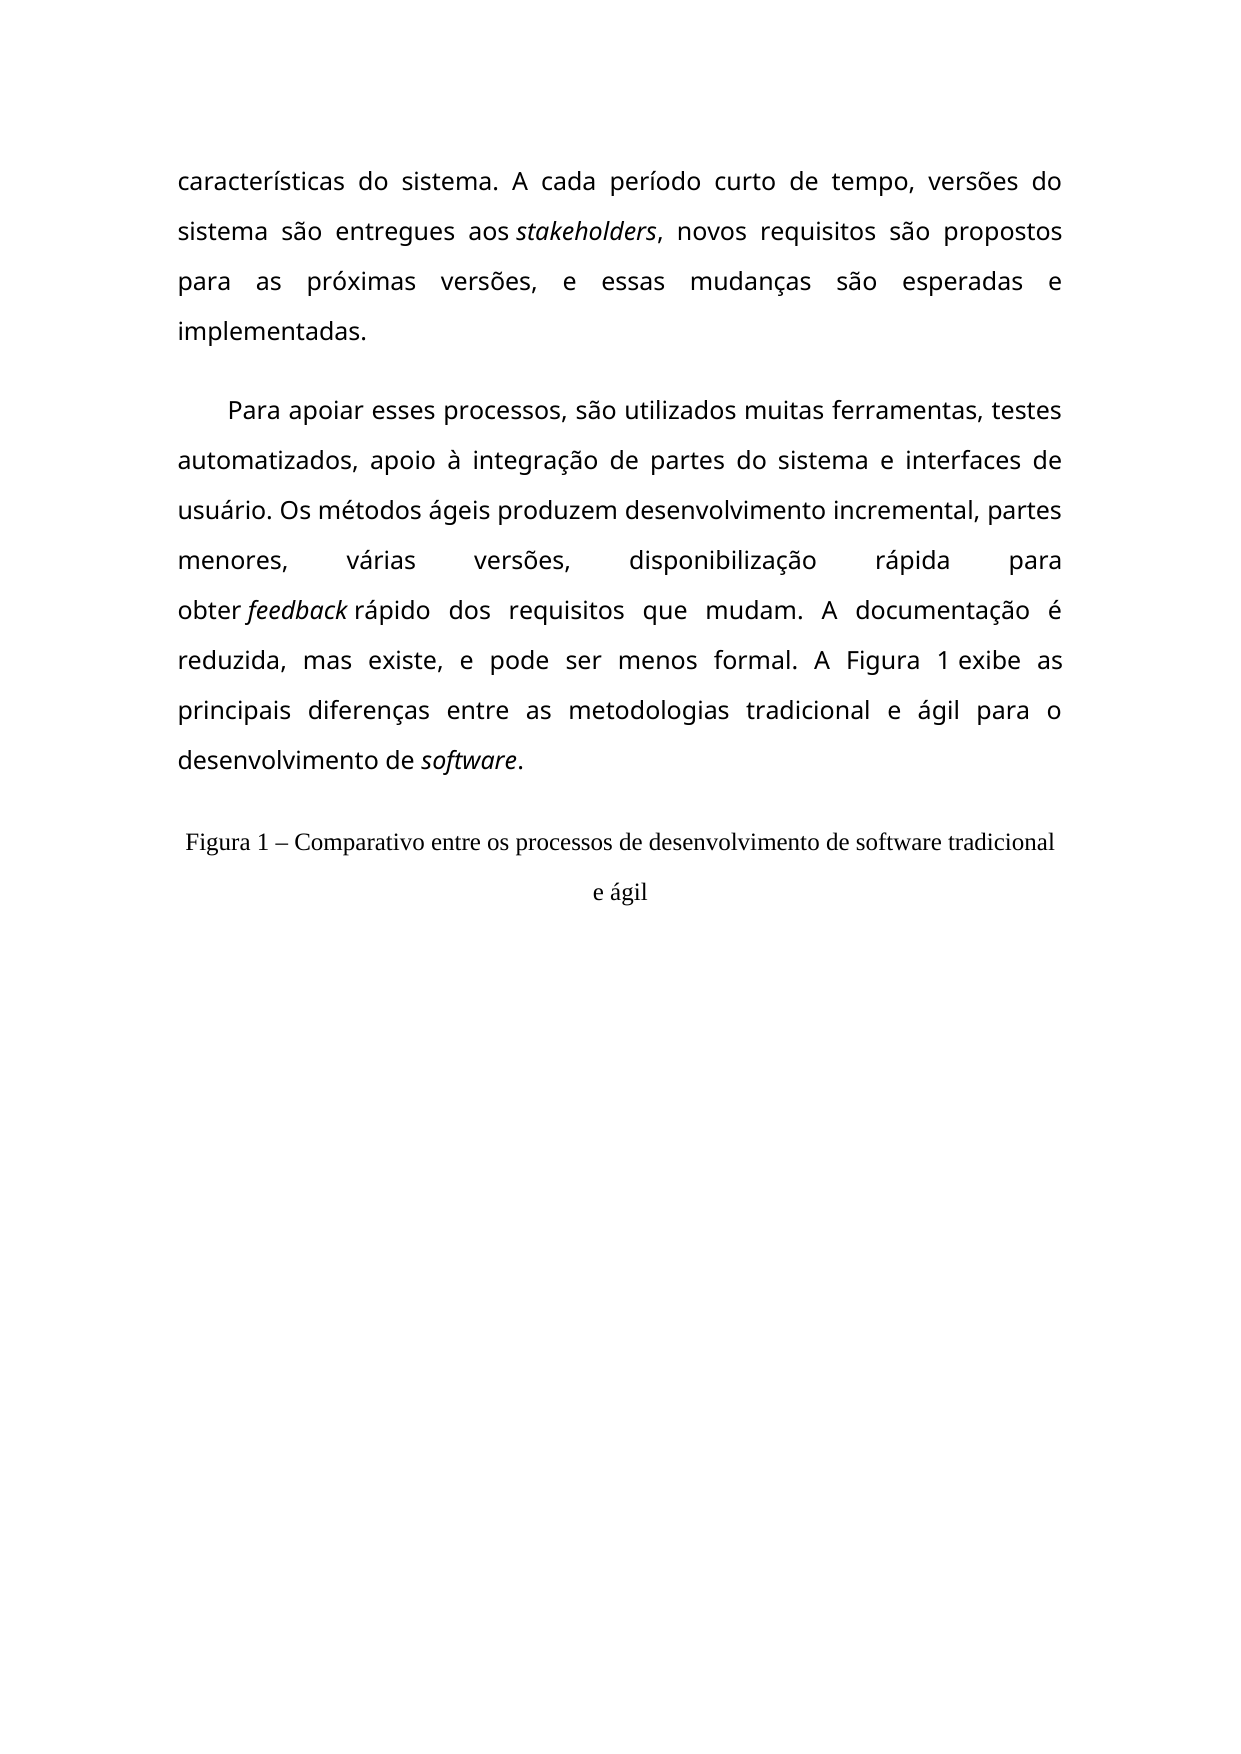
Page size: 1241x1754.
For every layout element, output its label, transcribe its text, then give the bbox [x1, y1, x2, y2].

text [177, 148, 1063, 348]
text Para apoiar esses processos, são utilizados muitas ferramentas, testes automatizados, apoio à integração de partes do sistema e interfaces de usuário. Os métodos ágeis produzem desenvolvimento incremental, partes menores, várias versões, disponibilização rápida para obter feedback rápido dos requisitos que mudam. A documentação é reduzida, mas existe, e pode ser menos formal. A Figura 1 exibe as principais diferenças entre as metodologias tradicional e ágil para o desenvolvimento de software. [177, 377, 1063, 777]
text Figura 1 – Comparativo entre os processos de desenvolvimento de software tradicional e ágil [177, 806, 1063, 906]
